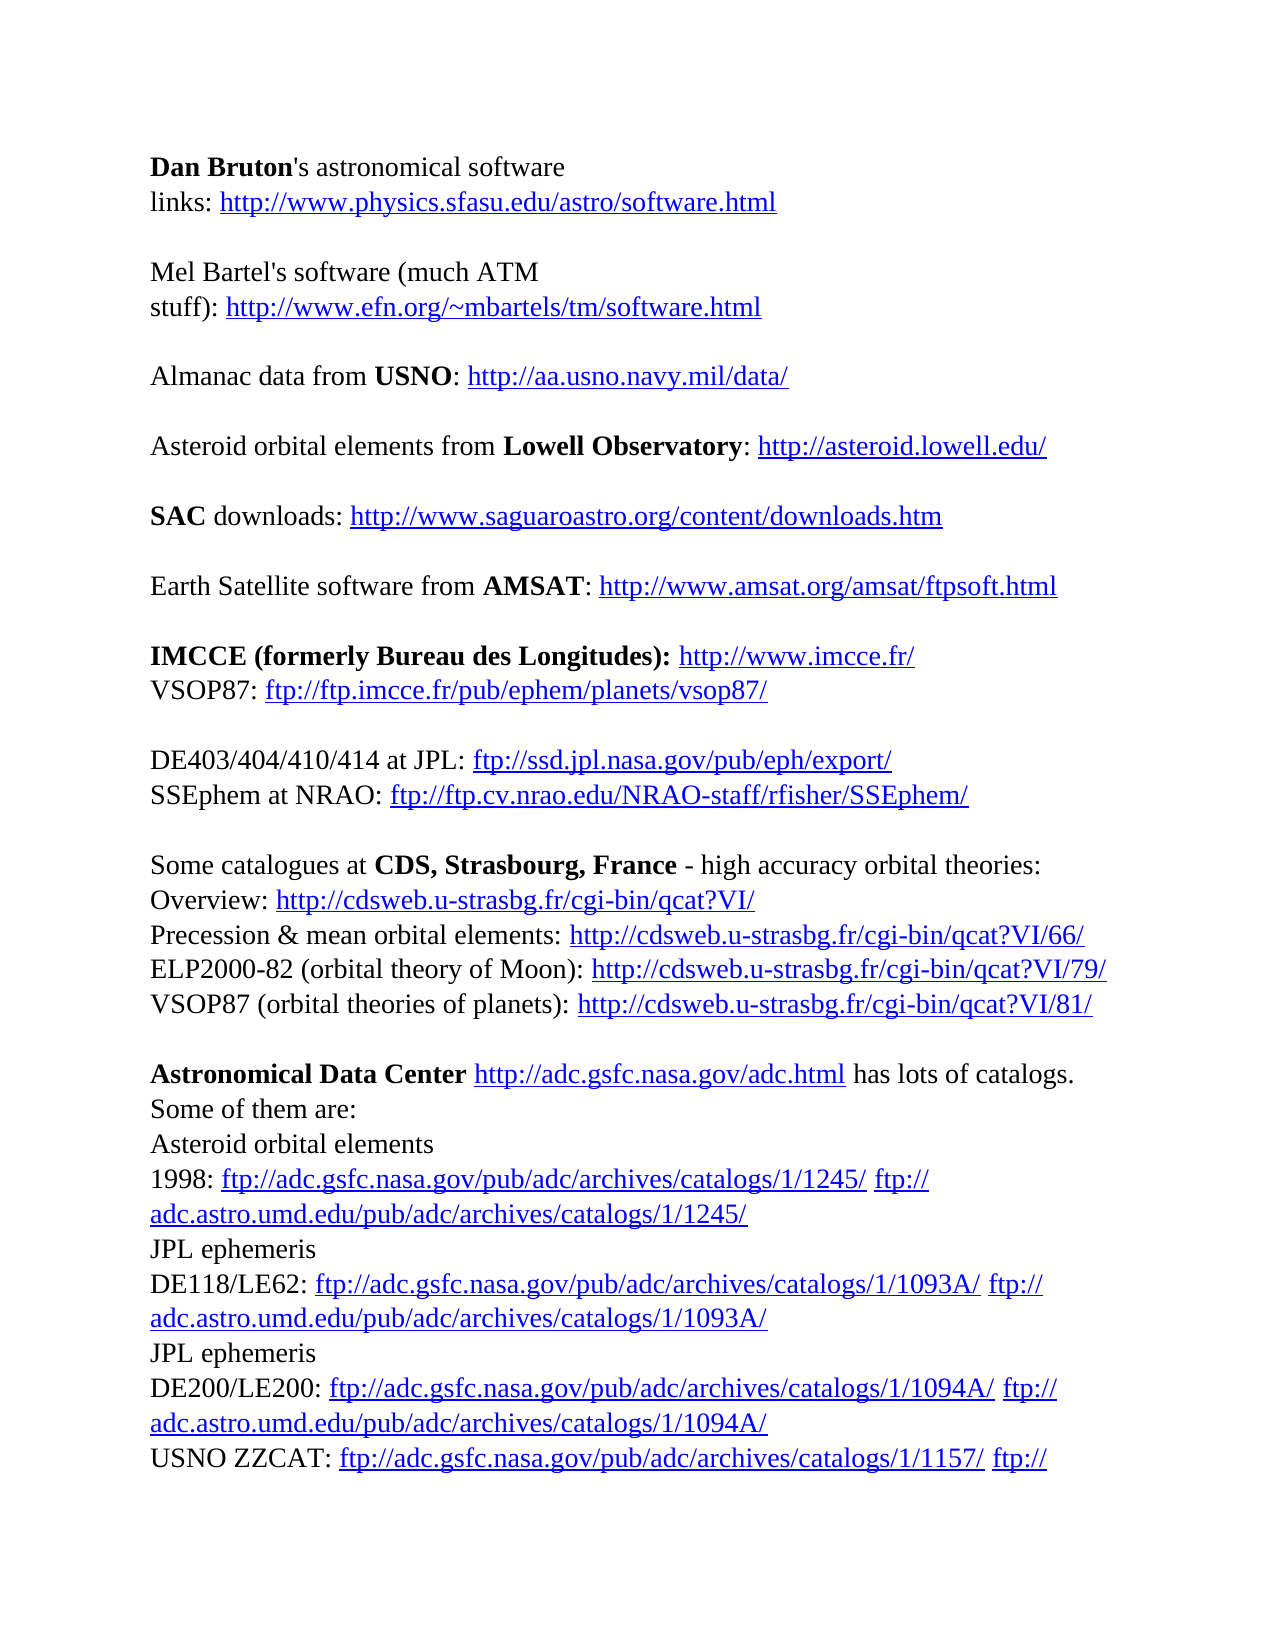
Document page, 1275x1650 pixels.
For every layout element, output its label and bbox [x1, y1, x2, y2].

text [150, 150, 1125, 1473]
